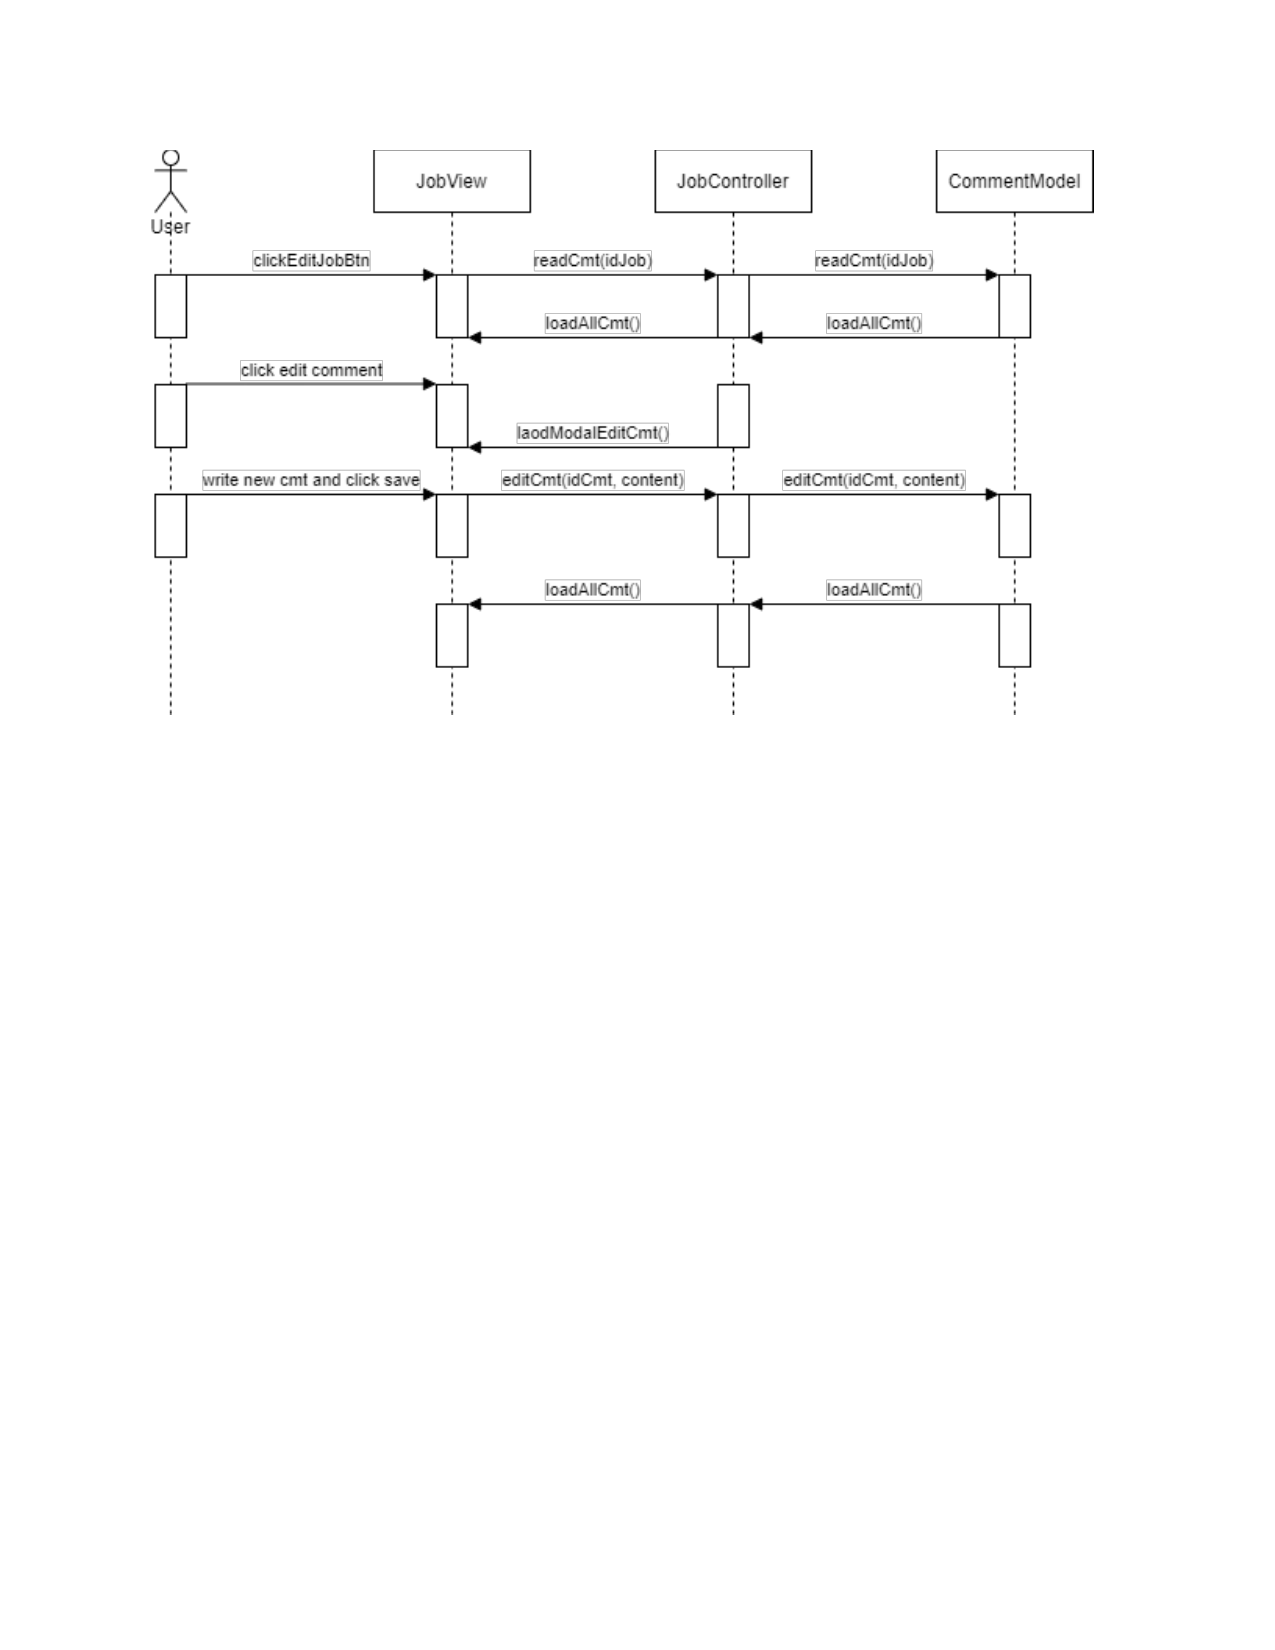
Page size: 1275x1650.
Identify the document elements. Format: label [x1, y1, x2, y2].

picture [150, 150, 1094, 715]
